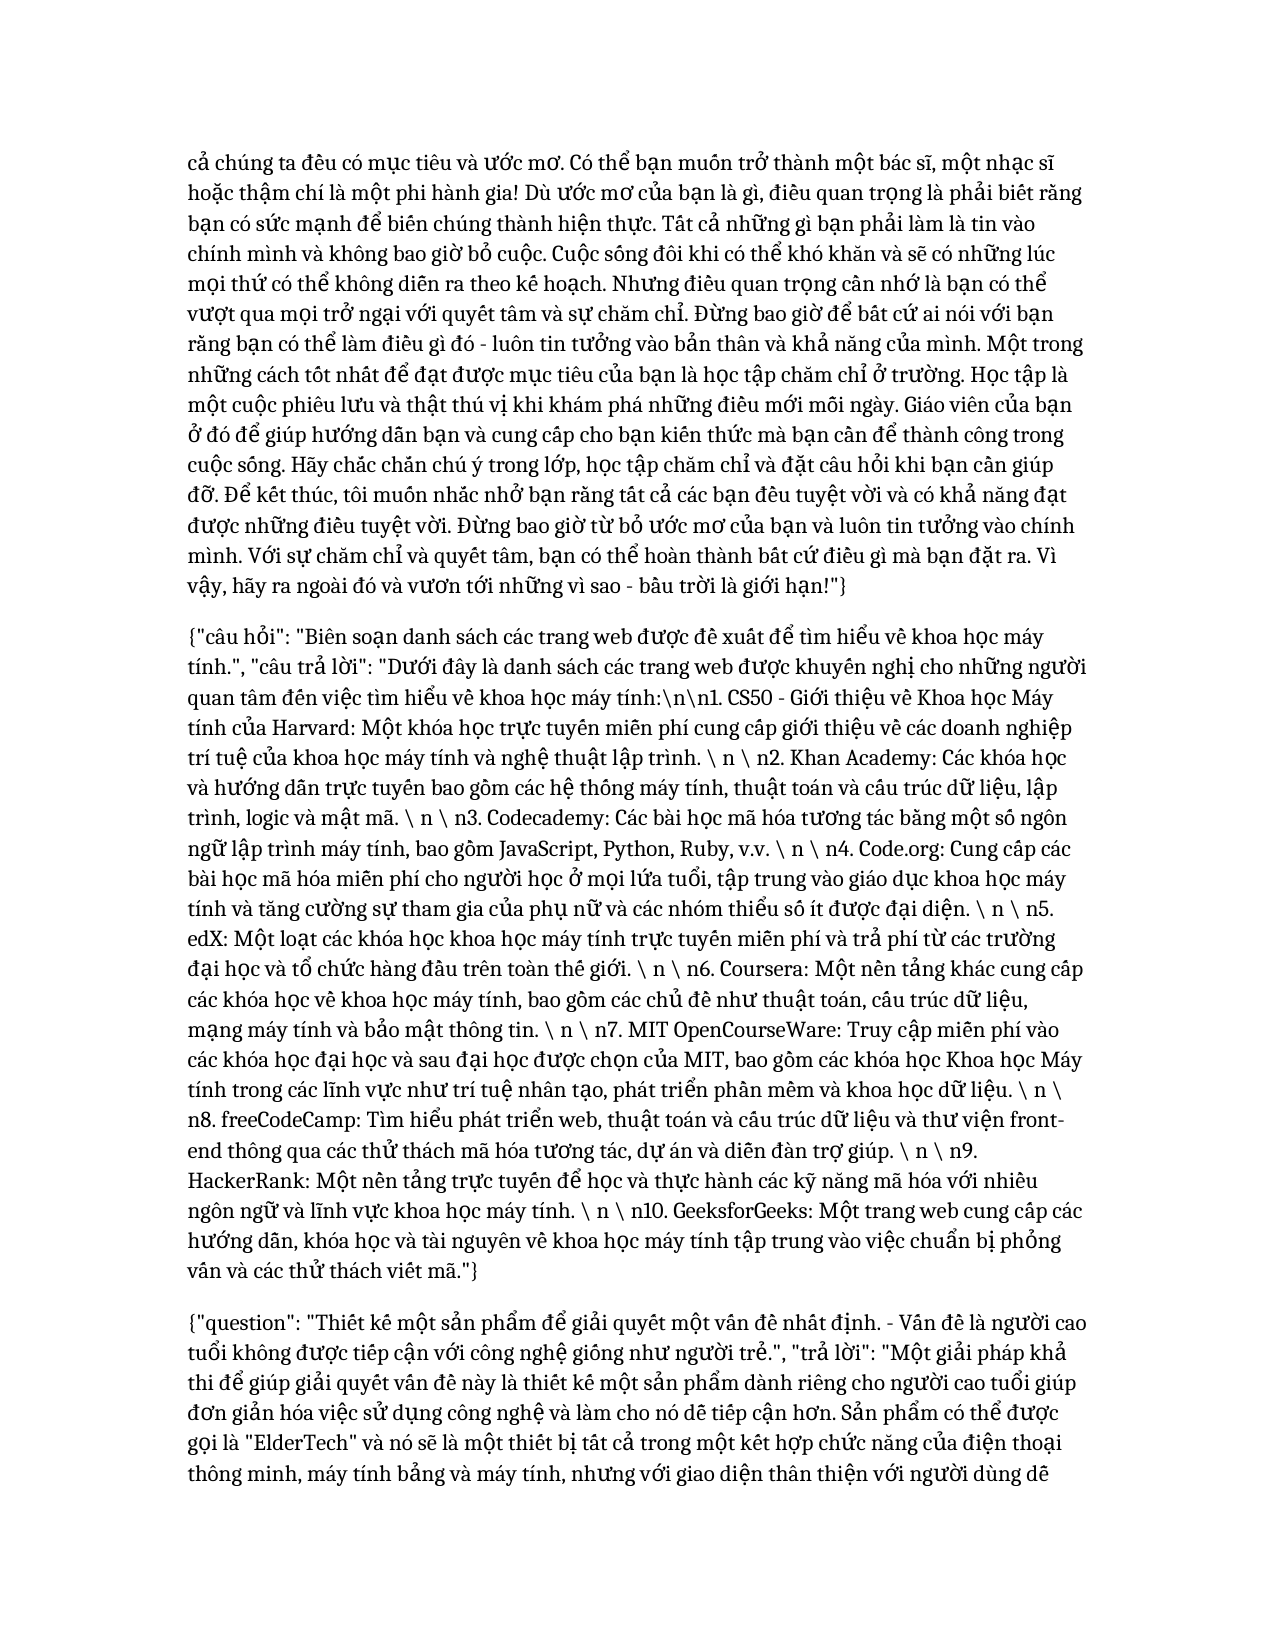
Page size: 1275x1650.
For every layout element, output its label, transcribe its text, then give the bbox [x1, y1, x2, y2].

text {"câu hỏi": "Biên soạn danh sách các trang web được đề xuất để tìm hiểu về khoa học máy tính.", "câu trả lời": "Dưới đây là danh sách các trang web được khuyến nghị cho những người quan tâm đến việc tìm hiểu về khoa học máy tính:\n\n1. CS50 - Giới thiệu về Khoa học Máy tính của Harvard: Một khóa học trực tuyến miễn phí cung cấp giới thiệu về các doanh nghiệp trí tuệ của khoa học máy tính và nghệ thuật lập trình. \ n \ n2. Khan Academy: Các khóa học và hướng dẫn trực tuyến bao gồm các hệ thống máy tính, thuật toán và cấu trúc dữ liệu, lập trình, logic và mật mã. \ n \ n3. Codecademy: Các bài học mã hóa tương tác bằng một số ngôn ngữ lập trình máy tính, bao gồm JavaScript, Python, Ruby, v.v. \ n \ n4. Code.org: Cung cấp các bài học mã hóa miễn phí cho người học ở mọi lứa tuổi, tập trung vào giáo dục khoa học máy tính và tăng cường sự tham gia của phụ nữ và các nhóm thiểu số ít được đại diện. \ n \ n5. edX: Một loạt các khóa học khoa học máy tính trực tuyến miễn phí và trả phí từ các trường đại học và tổ chức hàng đầu trên toàn thế giới. \ n \ n6. Coursera: Một nền tảng khác cung cấp các khóa học về khoa học máy tính, bao gồm các chủ đề như thuật toán, cấu trúc dữ liệu, mạng máy tính và bảo mật thông tin. \ n \ n7. MIT OpenCourseWare: Truy cập miễn phí vào các khóa học đại học và sau đại học được chọn của MIT, bao gồm các khóa học Khoa học Máy tính trong các lĩnh vực như trí tuệ nhân tạo, phát triển phần mềm và khoa học dữ liệu. \ n \ n8. freeCodeCamp: Tìm hiểu phát triển web, thuật toán và cấu trúc dữ liệu và thư viện front-end thông qua các thử thách mã hóa tương tác, dự án và diễn đàn trợ giúp. \ n \ n9. HackerRank: Một nền tảng trực tuyến để học và thực hành các kỹ năng mã hóa với nhiều ngôn ngữ và lĩnh vực khoa học máy tính. \ n \ n10. GeeksforGeeks: Một trang web cung cấp các hướng dẫn, khóa học và tài nguyên về khoa học máy tính tập trung vào việc chuẩn bị phỏng vấn và các thử thách viết mã."} [187, 624, 1087, 1285]
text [187, 1309, 1087, 1487]
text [187, 150, 1087, 599]
